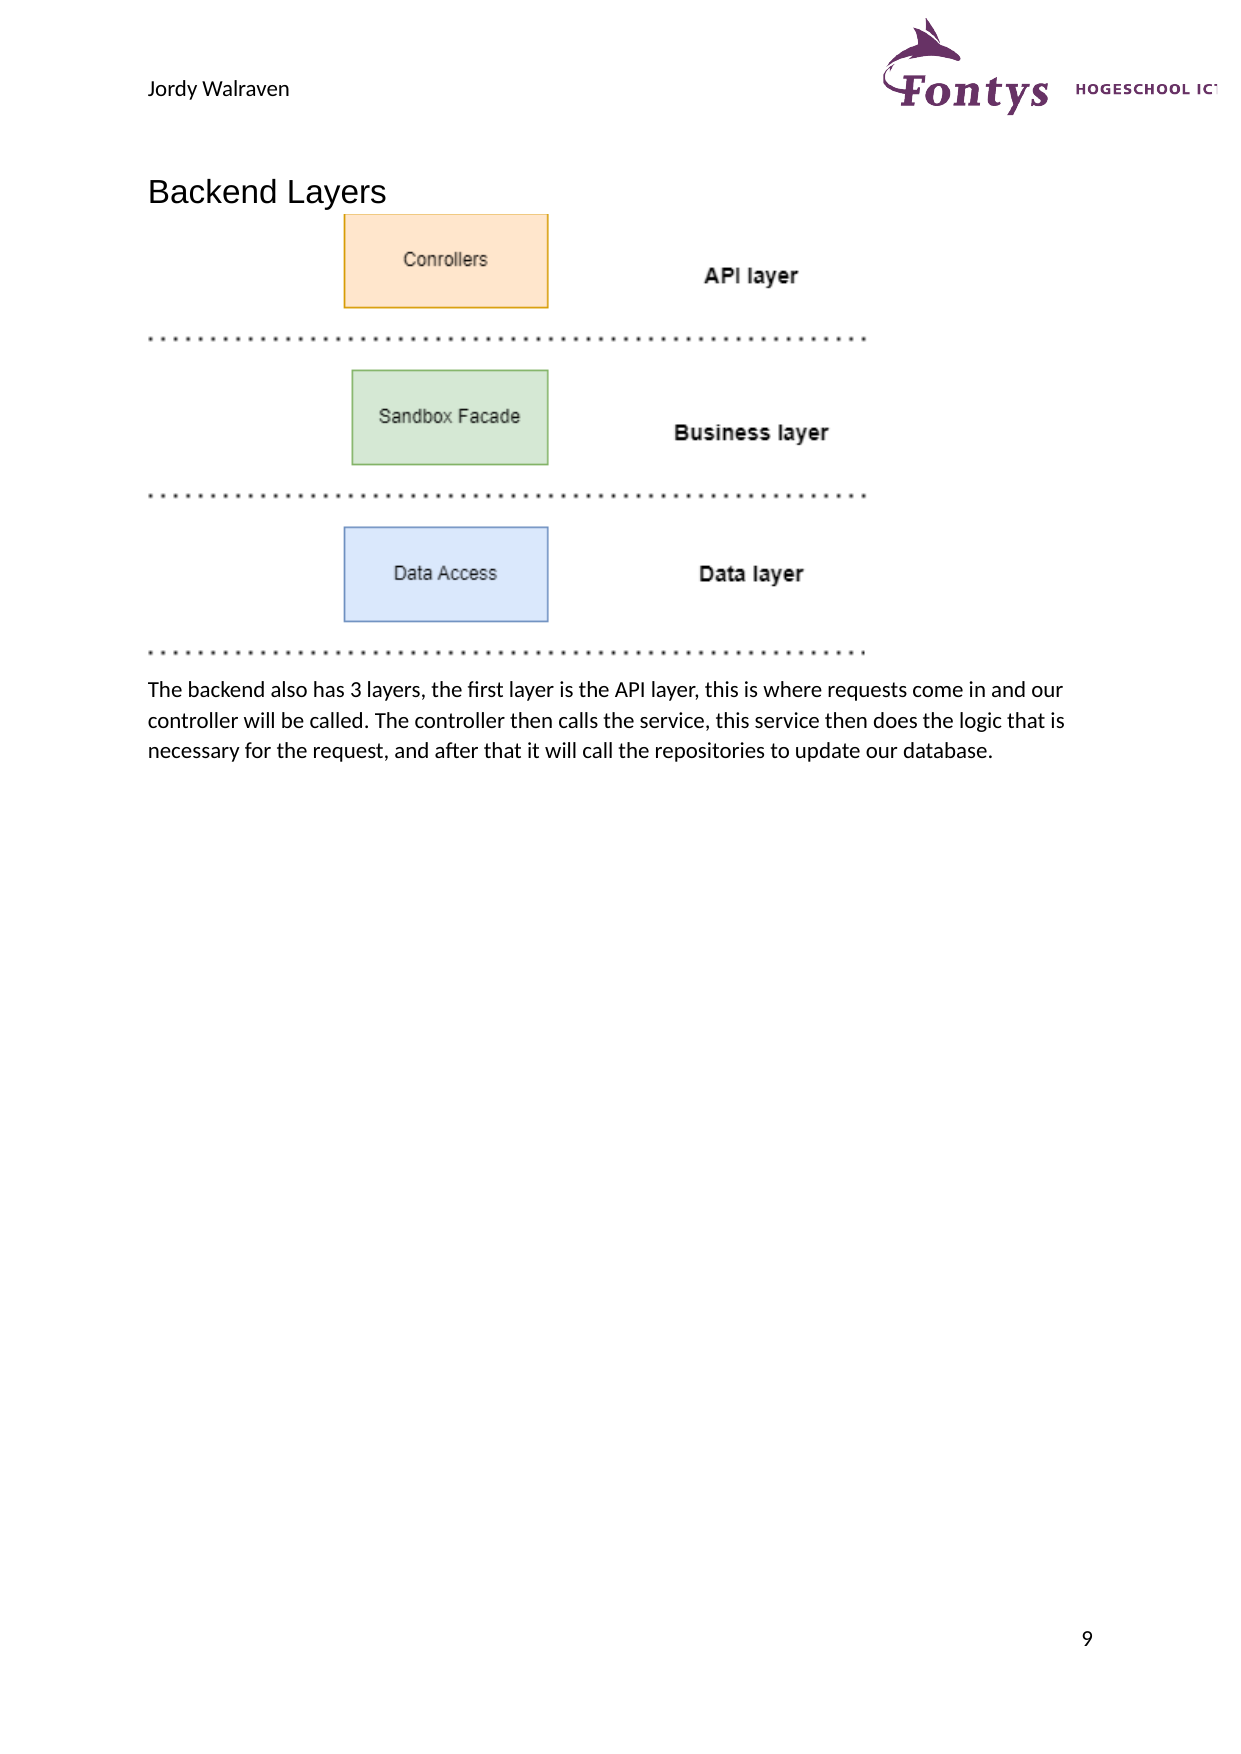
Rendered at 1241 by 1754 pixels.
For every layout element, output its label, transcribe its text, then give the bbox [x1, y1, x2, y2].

subtitle Backend Layers [148, 173, 1093, 211]
text The backend also has 3 layers, the first layer is the API layer, this is where requests come in and our controller will be called. The controller then calls the service, this service then does the logic that is necessary for the request, and after that it will call the repositories to update our database. [148, 676, 1093, 764]
picture [147, 214, 871, 657]
picture [882, 18, 1217, 115]
